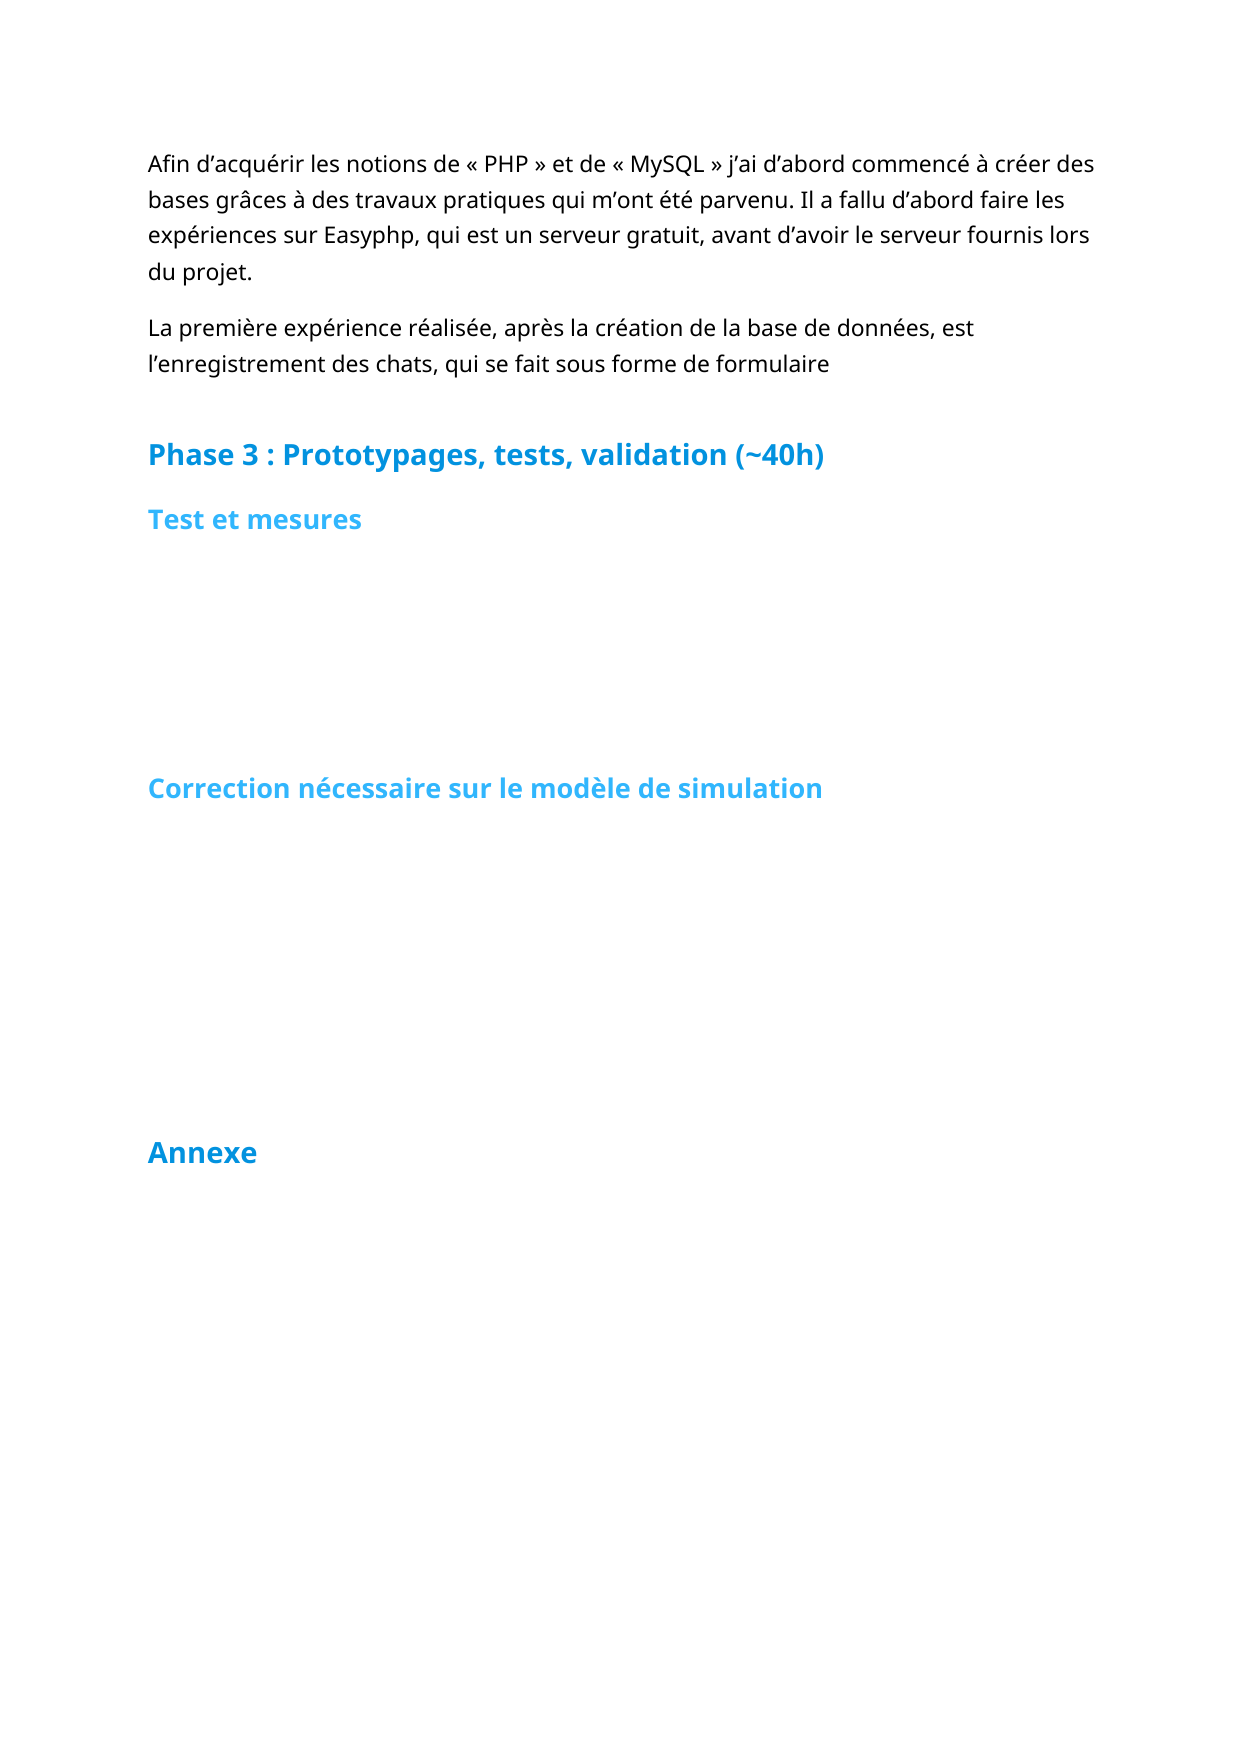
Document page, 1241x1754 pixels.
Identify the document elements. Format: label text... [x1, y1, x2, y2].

text La première expérience réalisée, après la création de la base de données, est l’enregistrement des chats, qui se fait sous forme de formulaire [148, 312, 1122, 379]
text Afin d’acquérir les notions de « PHP » et de « MySQL » j’ai d’abord commencé à créer des bases grâces à des travaux pratiques qui m’ont été parvenu. Il a fallu d’abord faire les expériences sur Easyphp, qui est un serveur gratuit, avant d’avoir le serveur fournis lors du projet. [148, 148, 1122, 287]
subtitle Phase 3 : Prototypages, tests, validation (~40h) [148, 434, 1122, 474]
subtitle Correction nécessaire sur le modèle de simulation [148, 770, 1122, 807]
subtitle Annexe [148, 1132, 1122, 1172]
subtitle Test et mesures [148, 501, 1122, 537]
